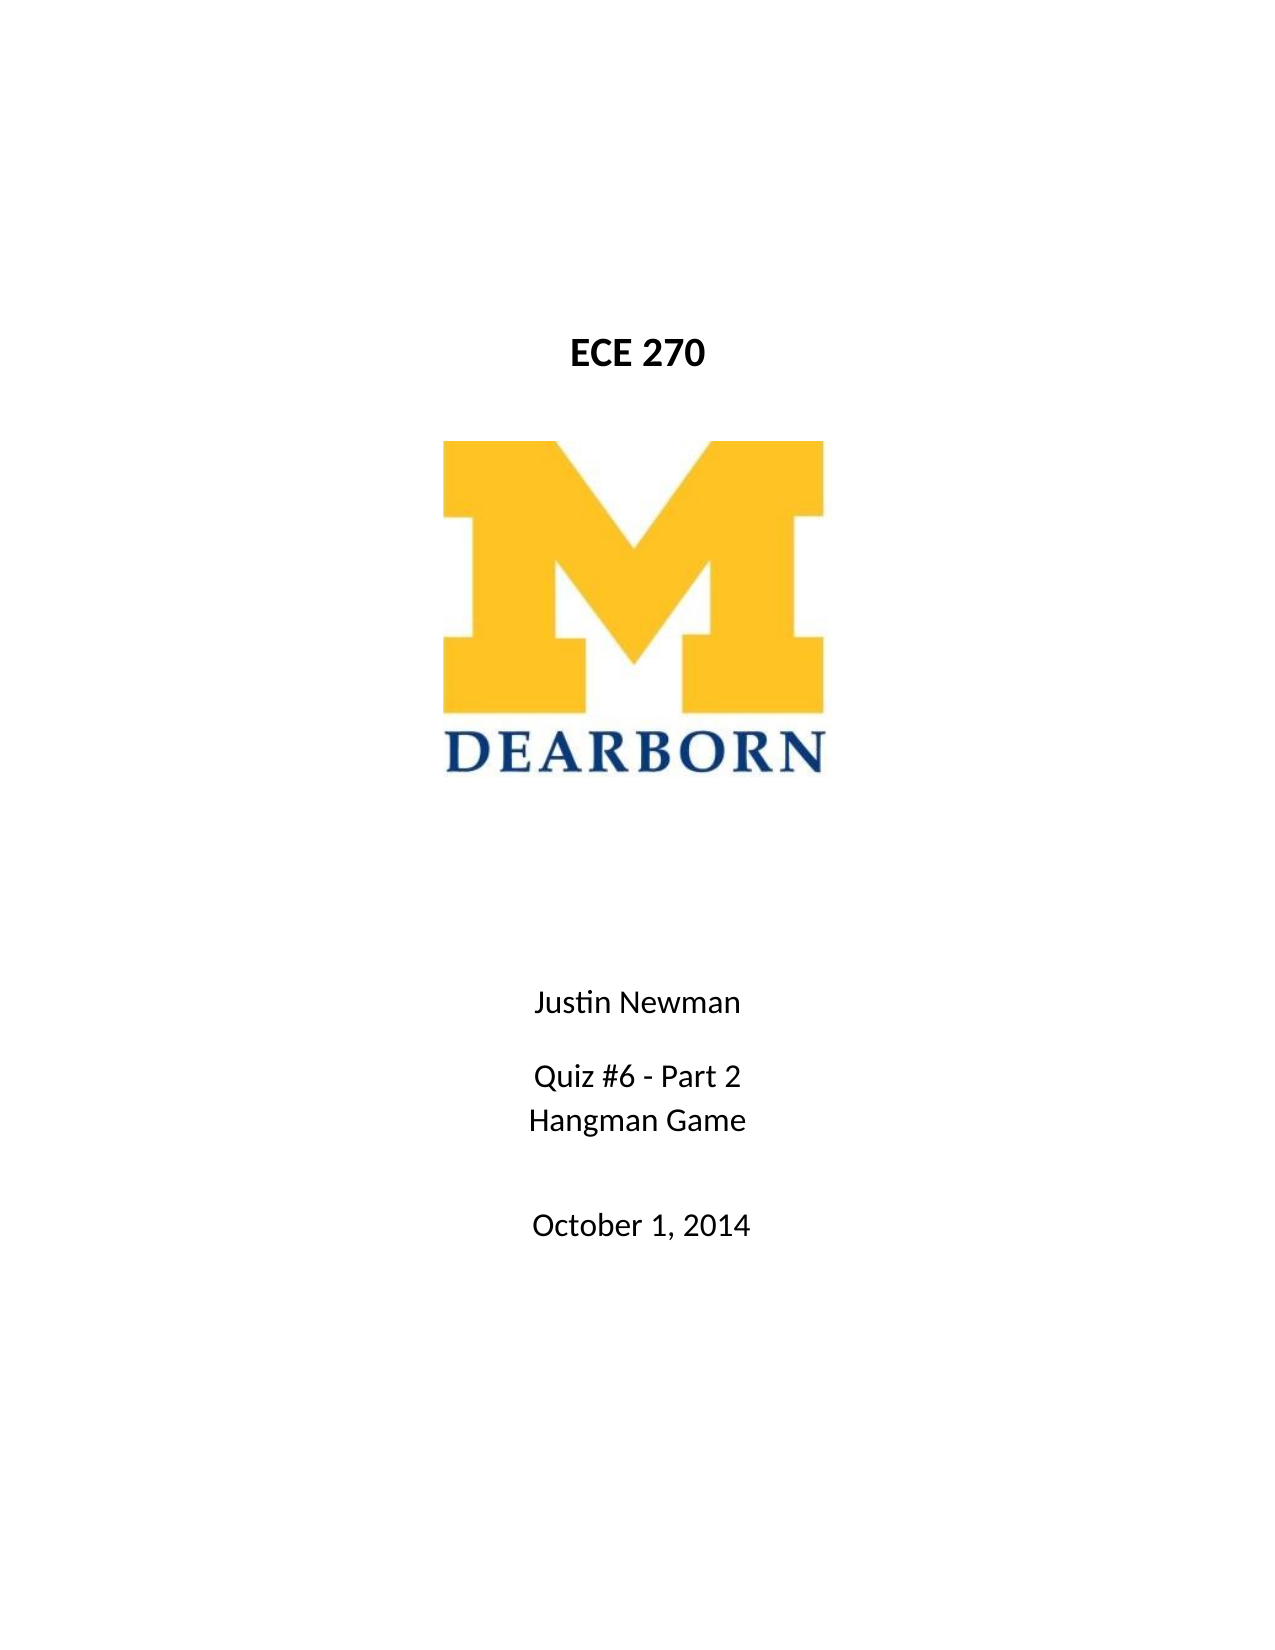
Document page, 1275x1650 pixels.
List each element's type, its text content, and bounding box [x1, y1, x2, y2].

text October 1, 2014 [157, 1204, 1125, 1244]
picture [443, 441, 832, 787]
text ECE 270 [150, 326, 1125, 377]
text Justin Newman [534, 981, 1125, 1022]
text Quiz #6 - Part 2 [150, 1055, 1125, 1096]
text Hangman Game [150, 1099, 1125, 1140]
